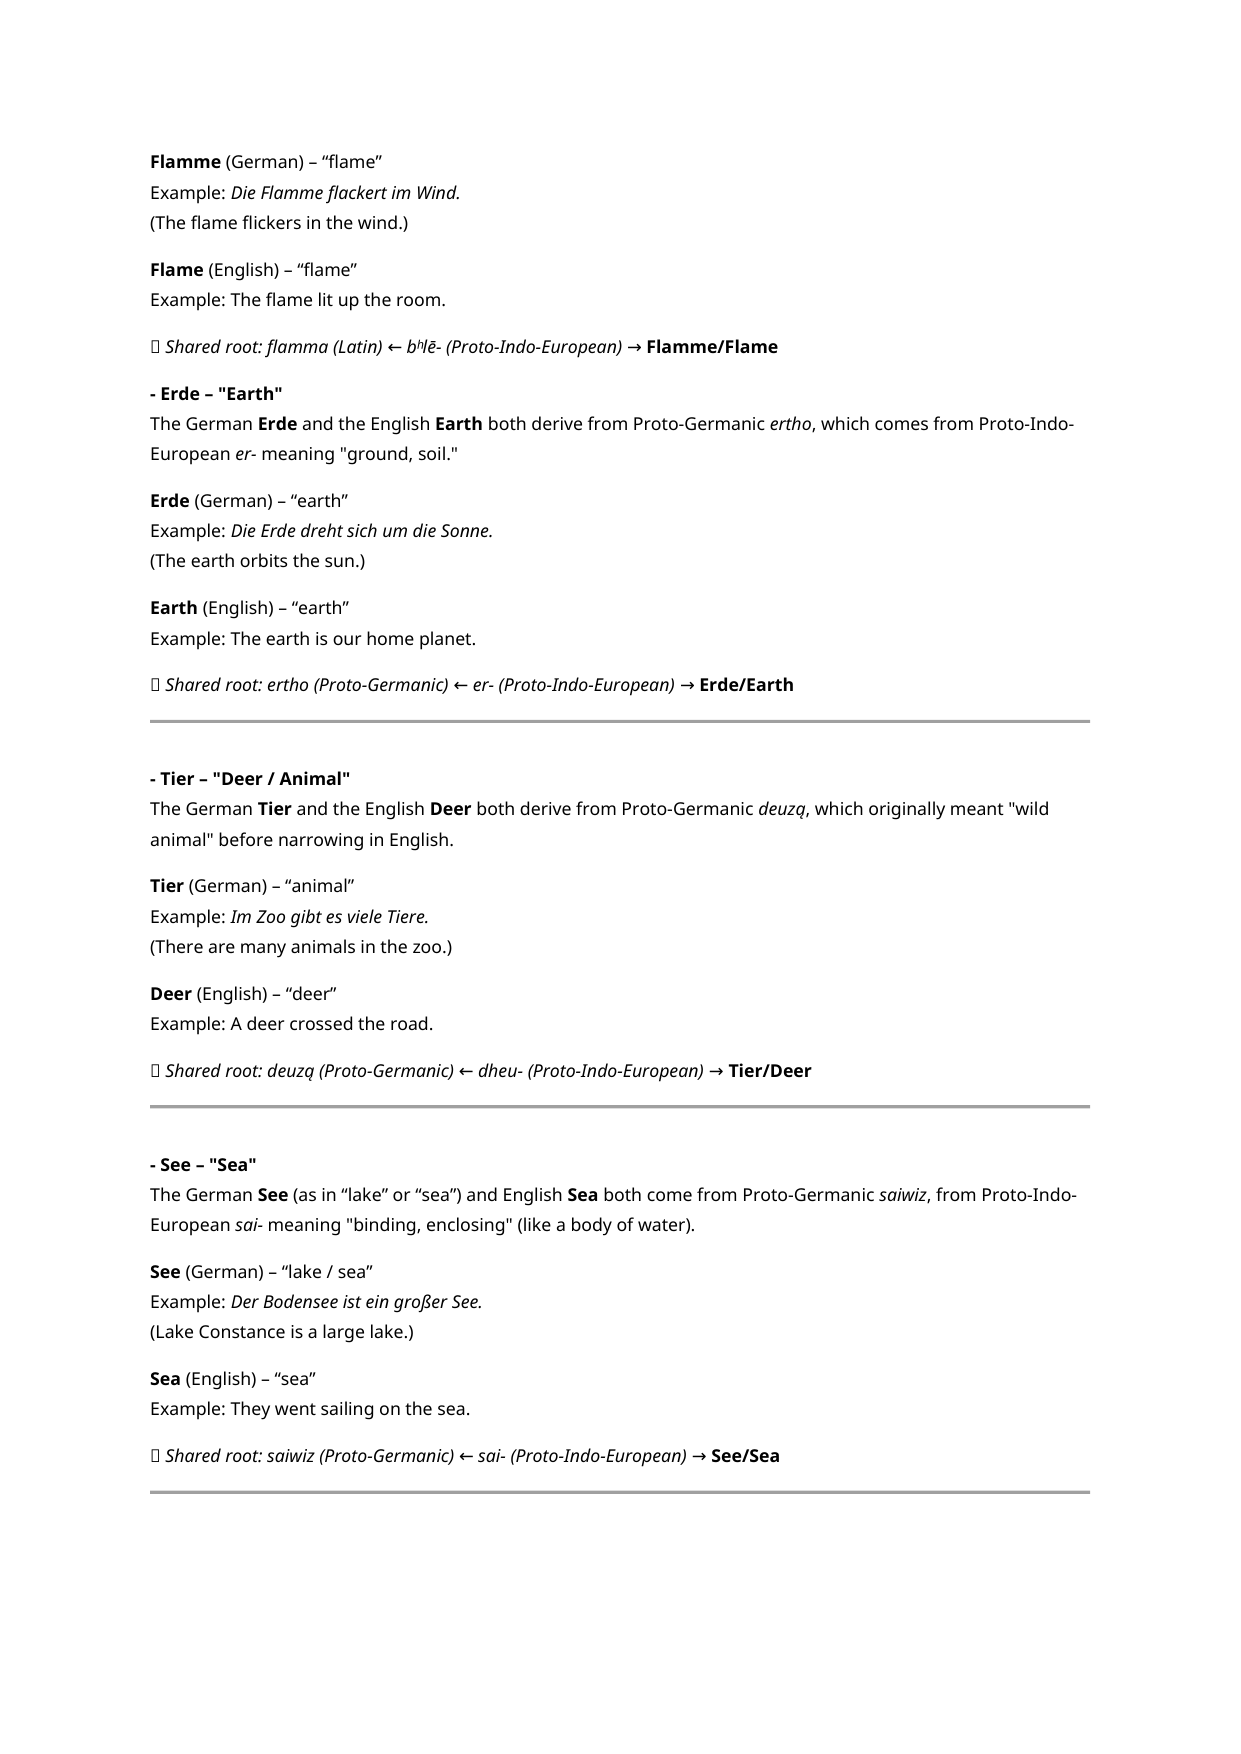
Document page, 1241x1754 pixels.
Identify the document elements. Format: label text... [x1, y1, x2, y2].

text Flame (English) – “flame” Example: The flame lit up the room. [150, 257, 1090, 312]
text 🧠 Shared root: deuzą (Proto-Germanic) ← dheu- (Proto-Indo-European) → Tier/Deer [150, 1058, 1090, 1082]
text Erde (German) – “earth” Example: Die Erde dreht sich um die Sonne. (The earth orbits the sun.) [150, 488, 1090, 573]
text - Erde – "Earth" The German Erde and the English Earth both derive from Proto-Germanic ertho, which comes from Proto-Indo-European er- meaning "ground, soil." [150, 381, 1090, 466]
text 🧠 Shared root: saiwiz (Proto-Germanic) ← sai- (Proto-Indo-European) → See/Sea [150, 1444, 1090, 1468]
text - See – "Sea" The German See (as in “lake” or “sea”) and English Sea both come from Proto-Germanic saiwiz, from Proto-Indo-European sai- meaning "binding, enclosing" (like a body of water). [150, 1152, 1090, 1237]
text Tier (German) – “animal” Example: Im Zoo gibt es viele Tiere. (There are many animals in the zoo.) [150, 874, 1090, 958]
text Sea (English) – “sea” Example: They went sailing on the sea. [150, 1367, 1090, 1421]
text - Tier – "Deer / Animal" The German Tier and the English Deer both derive from Proto-Germanic deuzą, which originally meant "wild animal" before narrowing in English. [150, 767, 1090, 851]
text See (German) – “lake / sea” Example: Der Bodensee ist ein großer See. (Lake Constance is a large lake.) [150, 1259, 1090, 1344]
text 🧠 Shared root: ertho (Proto-Germanic) ← er- (Proto-Indo-European) → Erde/Earth [150, 673, 1090, 697]
text Earth (English) – “earth” Example: The earth is our home planet. [150, 596, 1090, 650]
text Flamme (German) – “flame” Example: Die Flamme flackert im Wind. (The flame flickers in the wind.) [150, 150, 1090, 234]
text Deer (English) – “deer” Example: A deer crossed the road. [150, 981, 1090, 1036]
text 🧠 Shared root: flamma (Latin) ← bʰlē- (Proto-Indo-European) → Flamme/Flame [150, 334, 1090, 358]
